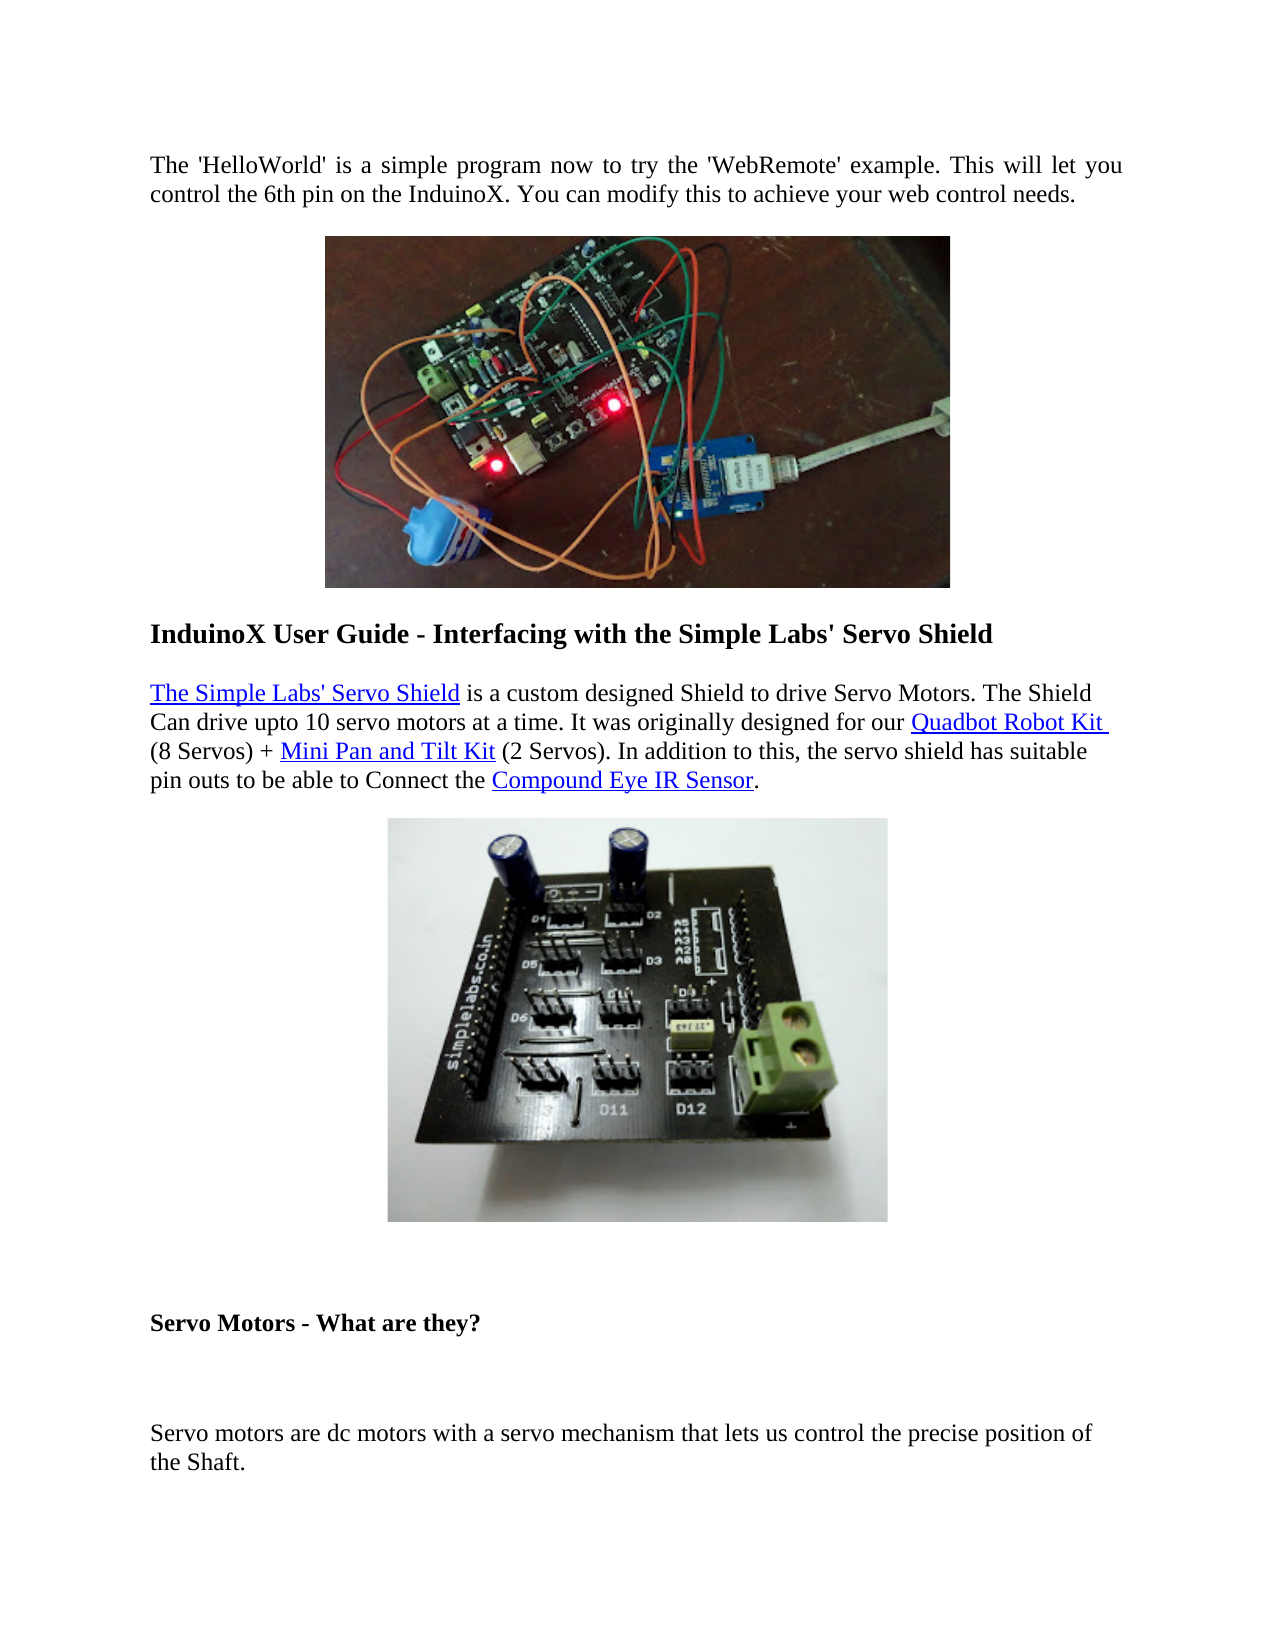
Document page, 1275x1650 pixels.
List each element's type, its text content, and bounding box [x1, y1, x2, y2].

text The 'HelloWorld' is a simple program now to try the 'WebRemote' example. This will let you control the 6th pin on the InduinoX. You can modify this to achieve your web control needs. [150, 150, 1125, 207]
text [150, 1418, 1125, 1476]
text InduinoX User Guide - Interfacing with the Simple Labs' Servo Shield [150, 617, 1125, 649]
text The Simple Labs' Servo Shield is a custom designed Shield to drive Servo Motors. The Shield Can drive upto 10 servo motors at a time. It was originally designed for our Quadbot Robot Kit (8 Servos) + Mini Pan and Tilt Kit (2 Servos). In addition to this, the servo shield has suitable pin outs to be able to Connect the Compound Eye IR Sensor. [150, 678, 1125, 793]
text Servo Motors - What are they? [150, 1222, 1125, 1337]
picture [325, 236, 951, 588]
picture [387, 818, 888, 1222]
